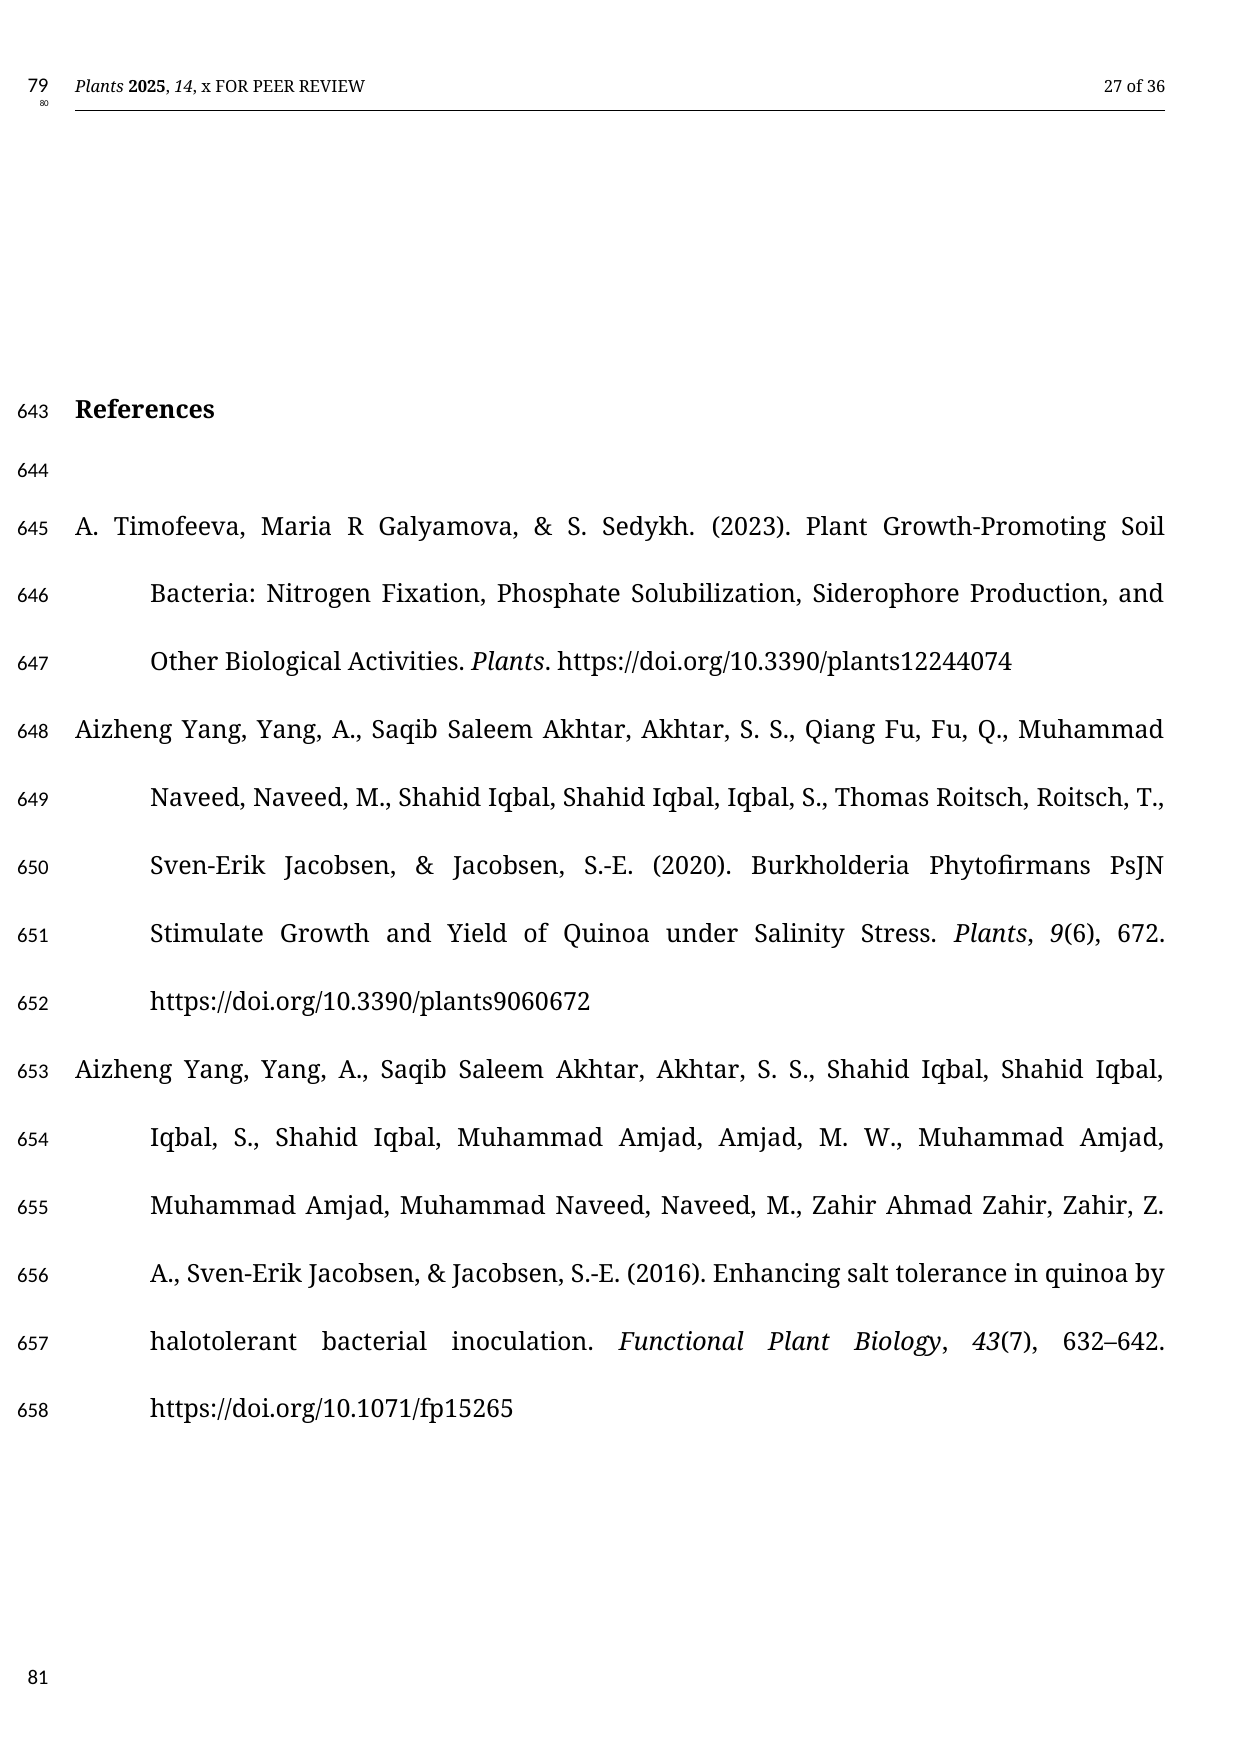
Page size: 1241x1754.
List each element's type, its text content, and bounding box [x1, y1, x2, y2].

text Aizheng Yang, Yang, A., Saqib Saleem Akhtar, Akhtar, S. S., Shahid Iqbal, Shahid Iqbal, Iqbal, S., Shahid Iqbal, Muhammad Amjad, Amjad, M. W., Muhammad Amjad, Muhammad Amjad, Muhammad Naveed, Naveed, M., Zahir Ahmad Zahir, Zahir, Z. A., Sven‐Erik Jacobsen, & Jacobsen, S.-E. (2016). Enhancing salt tolerance in quinoa by halotolerant bacterial inoculation. Functional Plant Biology, 43(7), 632–642. https://doi.org/10.1071/fp15265 [75, 1035, 1165, 1442]
subtitle References [75, 392, 1165, 426]
text Aizheng Yang, Yang, A., Saqib Saleem Akhtar, Akhtar, S. S., Qiang Fu, Fu, Q., Muhammad Naveed, Naveed, M., Shahid Iqbal, Shahid Iqbal, Iqbal, S., Thomas Roitsch, Roitsch, T., Sven‐Erik Jacobsen, & Jacobsen, S.-E. (2020). Burkholderia Phytofirmans PsJN Stimulate Growth and Yield of Quinoa under Salinity Stress. Plants, 9(6), 672. https://doi.org/10.3390/plants9060672 [75, 695, 1165, 1035]
text A. Timofeeva, Maria R Galyamova, & S. Sedykh. (2023). Plant Growth-Promoting Soil Bacteria: Nitrogen Fixation, Phosphate Solubilization, Siderophore Production, and Other Biological Activities. Plants. https://doi.org/10.3390/plants12244074 [75, 491, 1165, 695]
